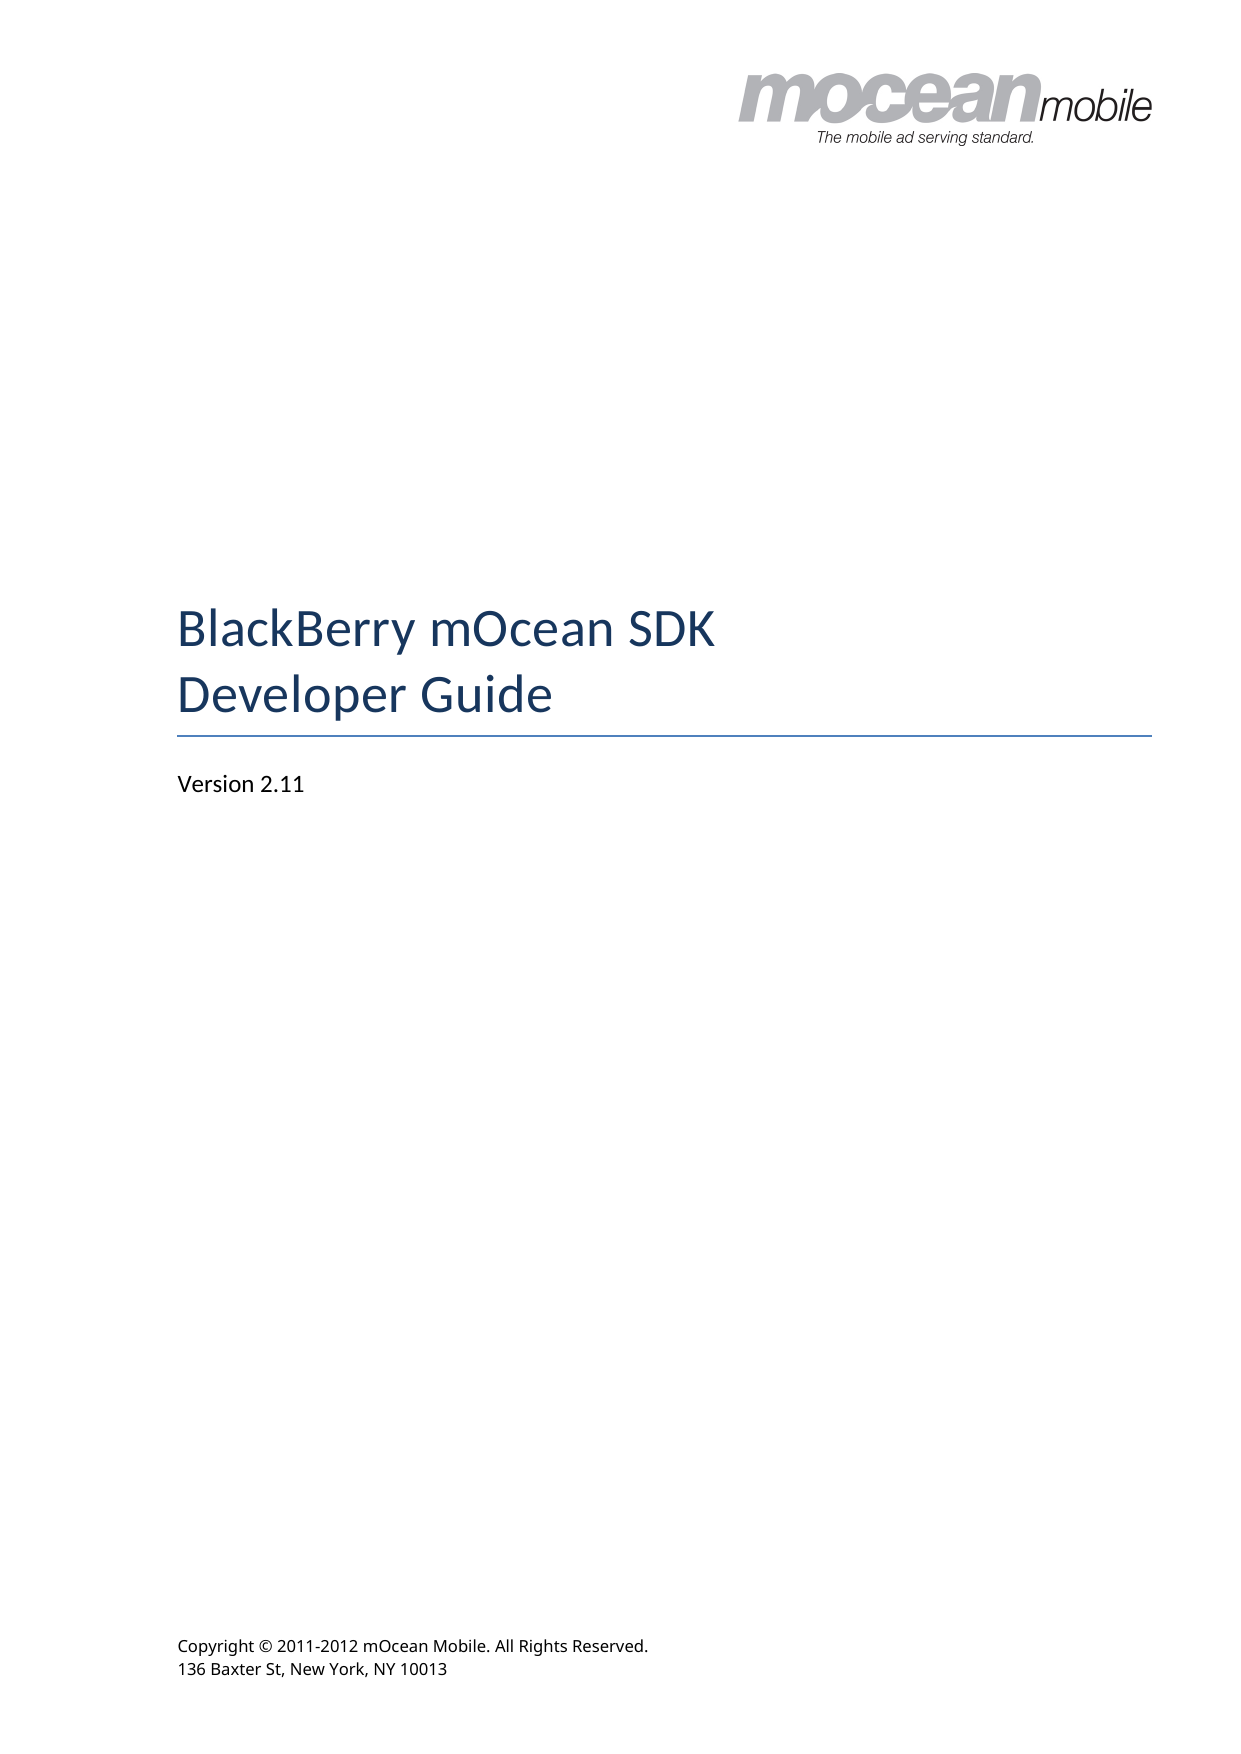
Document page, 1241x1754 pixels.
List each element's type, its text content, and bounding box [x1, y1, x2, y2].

picture [738, 73, 1152, 146]
title BlackBerry mOcean SDK [177, 594, 1152, 660]
text Version 2.11 [177, 768, 1152, 799]
title Developer Guide [177, 660, 1152, 735]
